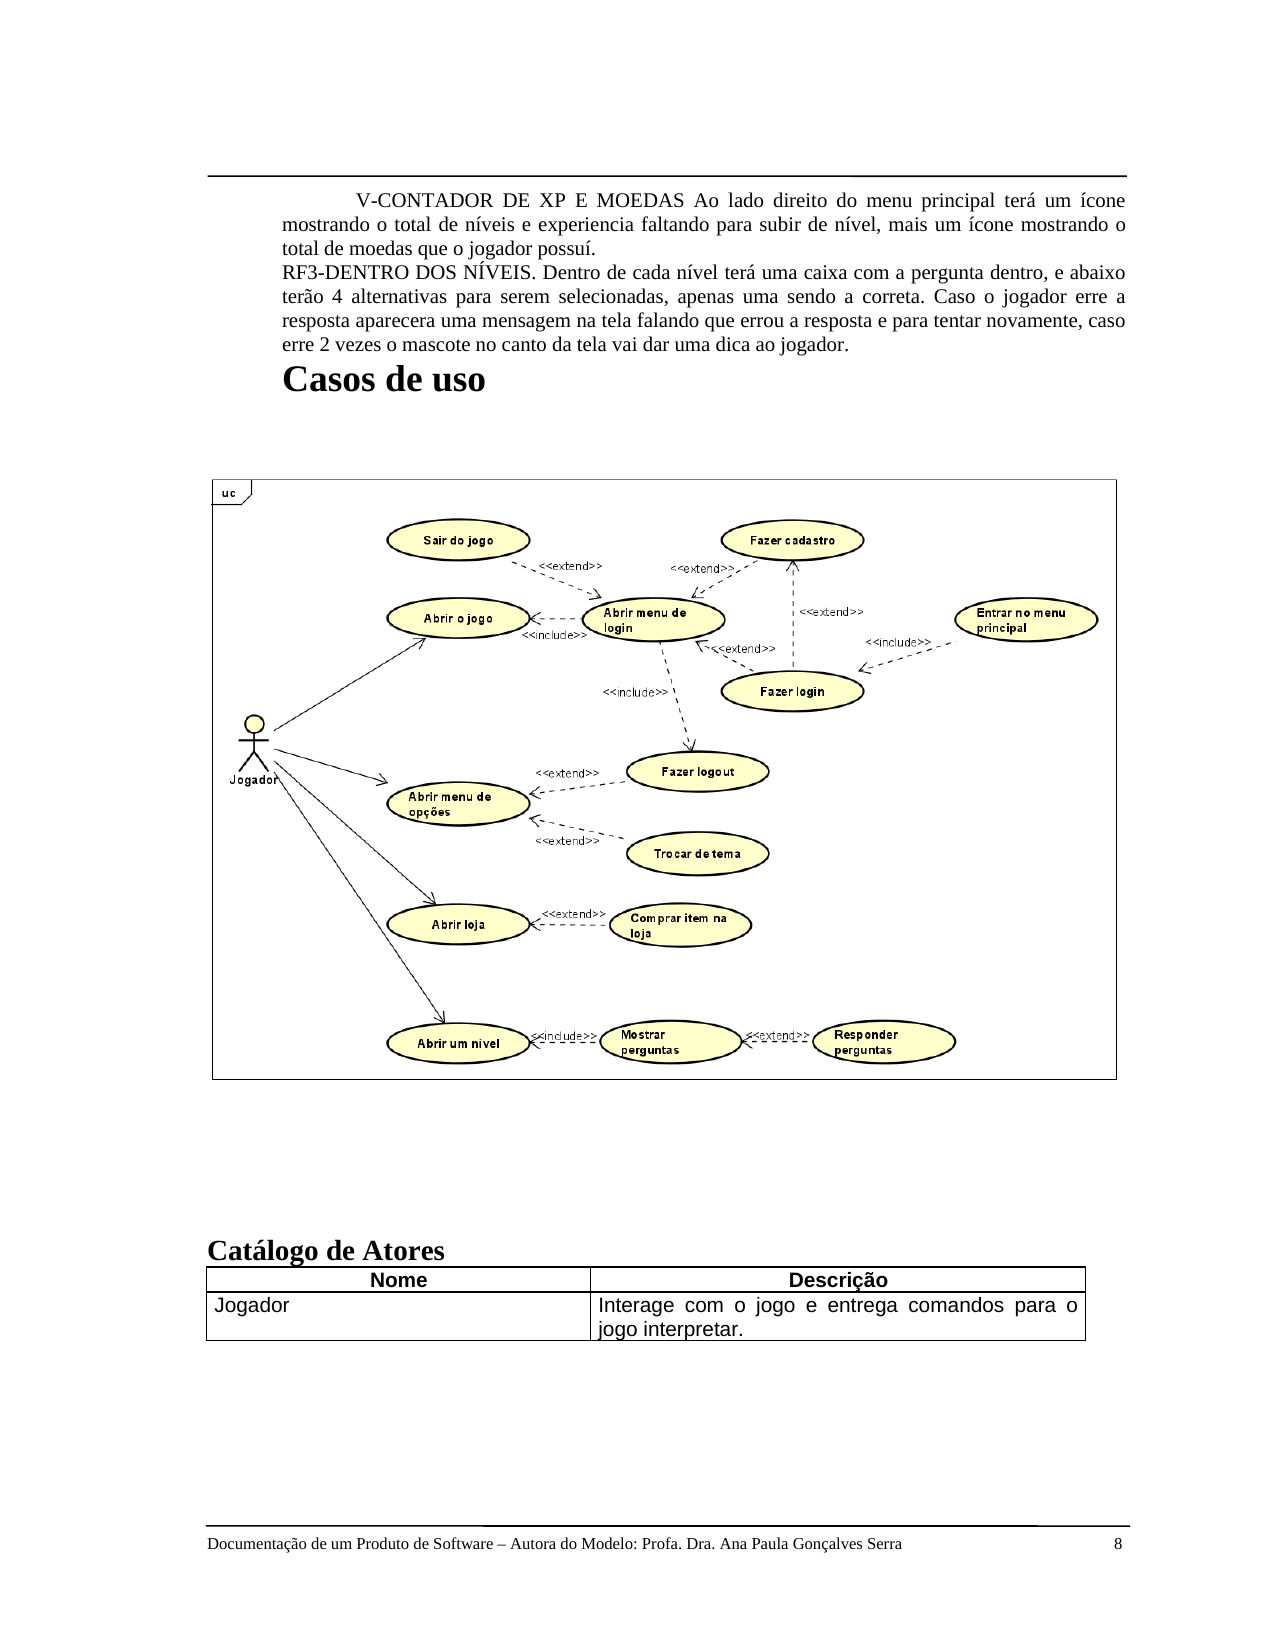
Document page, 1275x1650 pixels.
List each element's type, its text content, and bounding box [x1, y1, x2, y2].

picture [206, 471, 1128, 1089]
text RF3-DENTRO DOS NÍVEIS. Dentro de cada nível terá uma caixa com a pergunta dentro, e abaixo terão 4 alternativas para serem selecionadas, apenas uma sendo a correta. Caso o jogador erre a resposta aparecera uma mensagem na tela falando que errou a resposta e para tentar novamente, caso erre 2 vezes o mascote no canto da tela vai dar uma dica ao jogador. [282, 260, 1127, 356]
subtitle Catálogo de Atores [207, 1233, 1127, 1266]
text V-CONTADOR DE XP E MOEDAS Ao lado direito do menu principal terá um ícone mostrando o total de níveis e experiencia faltando para subir de nível, mais um ícone mostrando o total de moedas que o jogador possuí. [282, 177, 1127, 260]
table_cell Interage com o jogo e entrega comandos para o jogo interpretar. [591, 1293, 1085, 1340]
text Casos de uso [282, 356, 1127, 399]
table_cell Jogador [207, 1293, 590, 1340]
table_header Descrição [591, 1268, 1085, 1291]
table_header Nome [207, 1268, 590, 1291]
